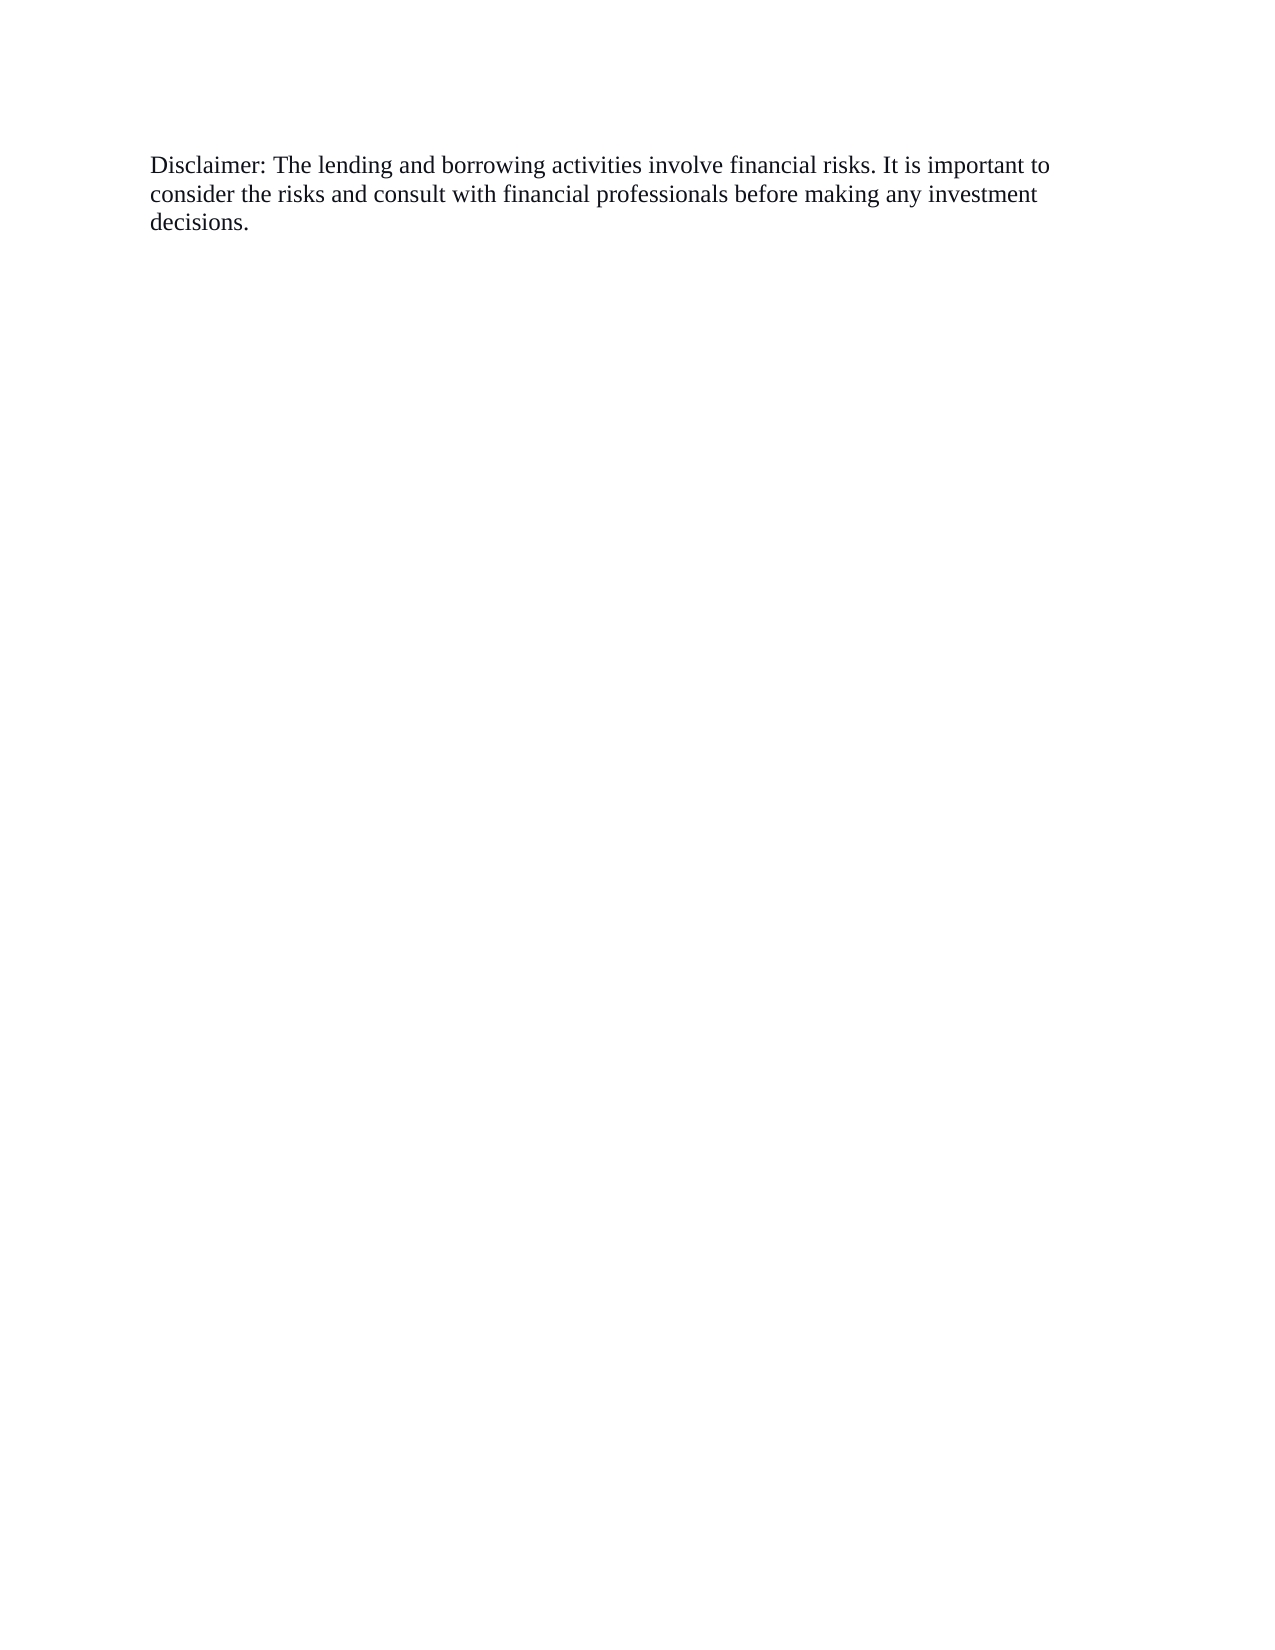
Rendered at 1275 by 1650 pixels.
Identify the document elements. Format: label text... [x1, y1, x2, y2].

text Disclaimer: The lending and borrowing activities involve financial risks. It is important to consider the risks and consult with financial professionals before making any investment decisions. [150, 150, 1125, 236]
